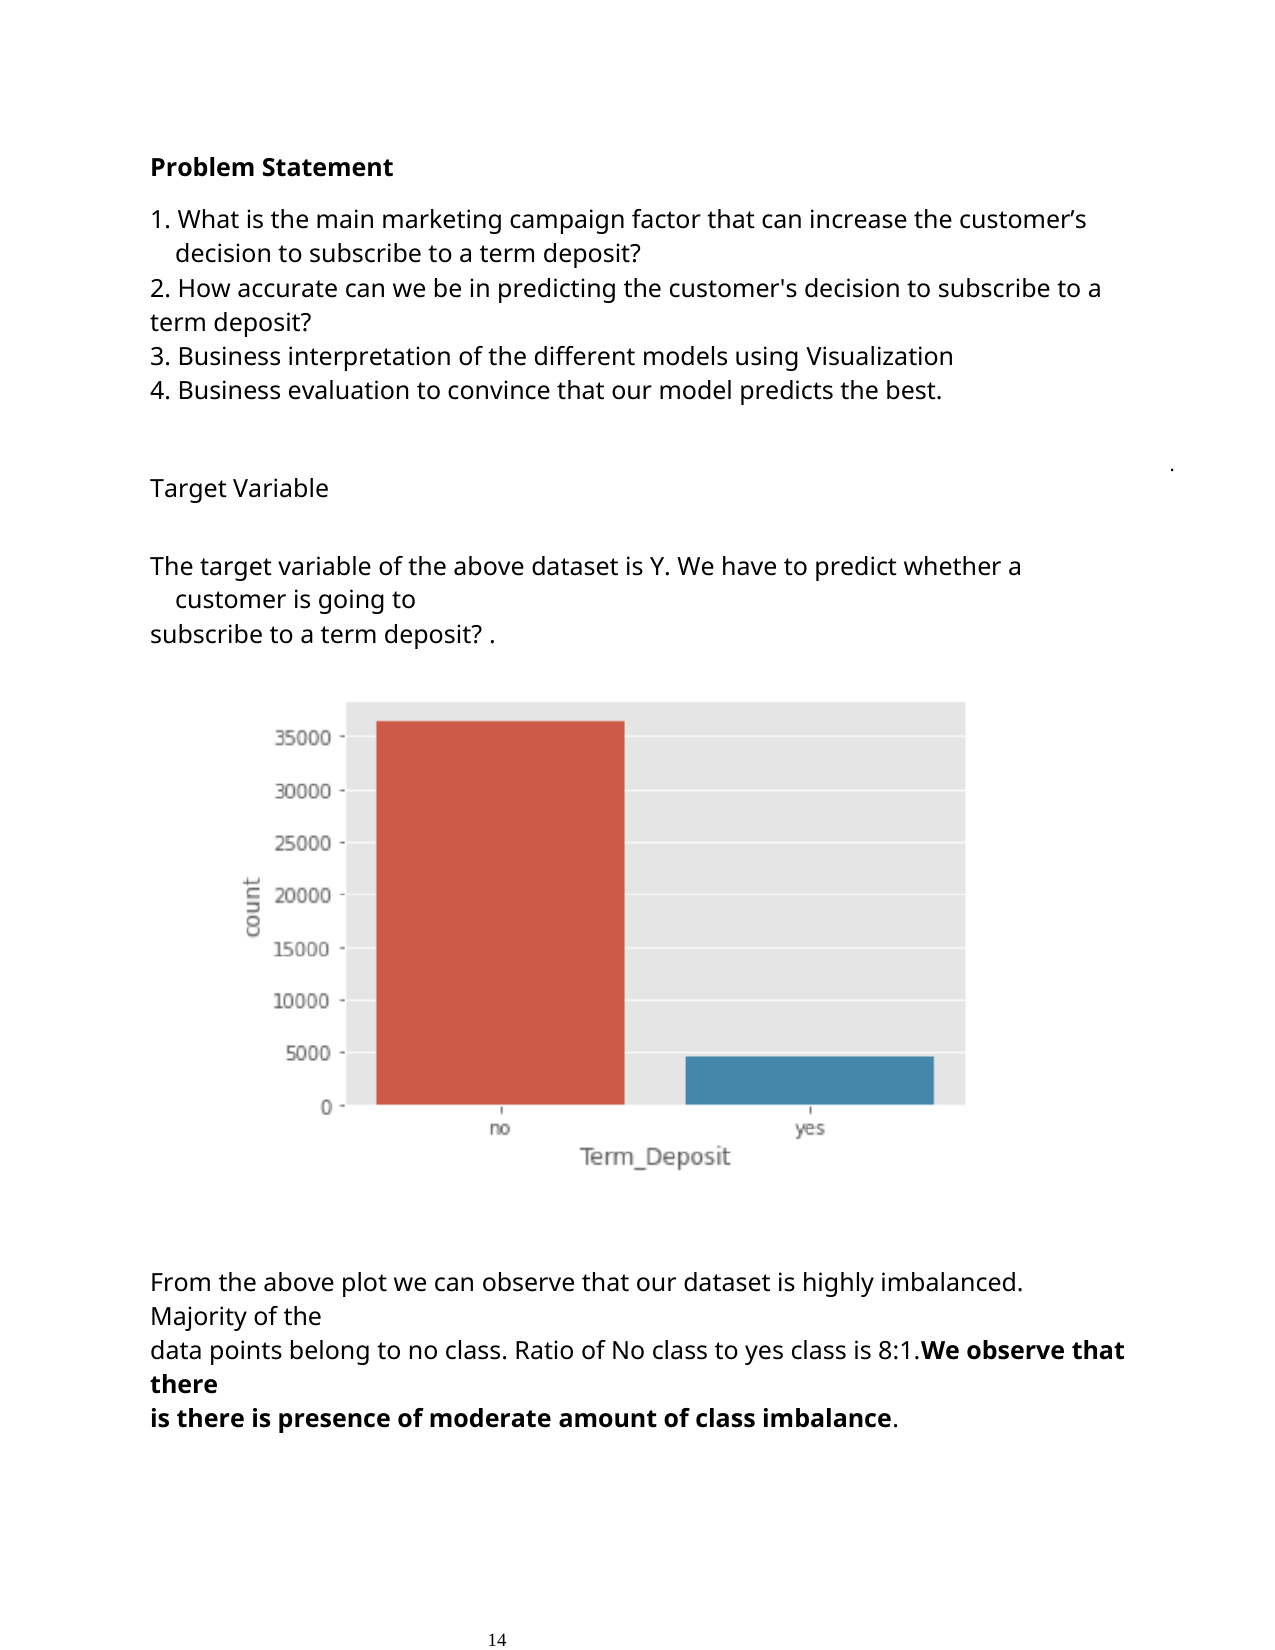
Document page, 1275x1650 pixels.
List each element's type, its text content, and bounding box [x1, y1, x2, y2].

text 4. Business evaluation to convince that our model predicts the best. [150, 372, 1125, 406]
text Problem Statement [150, 150, 1125, 184]
text 2. How accurate can we be in predicting the customer's decision to subscribe to a term deposit? [150, 270, 1125, 338]
text Target Variable [150, 471, 1125, 505]
text 3. Business interpretation of the different models using Visualization [150, 338, 1125, 372]
text subscribe to a term deposit? . [150, 616, 1125, 650]
text 1. What is the main marketing campaign factor that can increase the customer’s decision to subscribe to a term deposit? [150, 202, 1125, 270]
text is there is presence of moderate amount of class imbalance. [150, 1401, 1125, 1434]
text data points belong to no class. Ratio of No class to yes class is 8:1.We observe that there [150, 1332, 1125, 1401]
text From the above plot we can observe that our dataset is highly imbalanced. Majority of the [150, 1264, 1125, 1332]
picture [150, 673, 1124, 1202]
text The target variable of the above dataset is Y. We have to predict whether a customer is going to [150, 548, 1125, 616]
